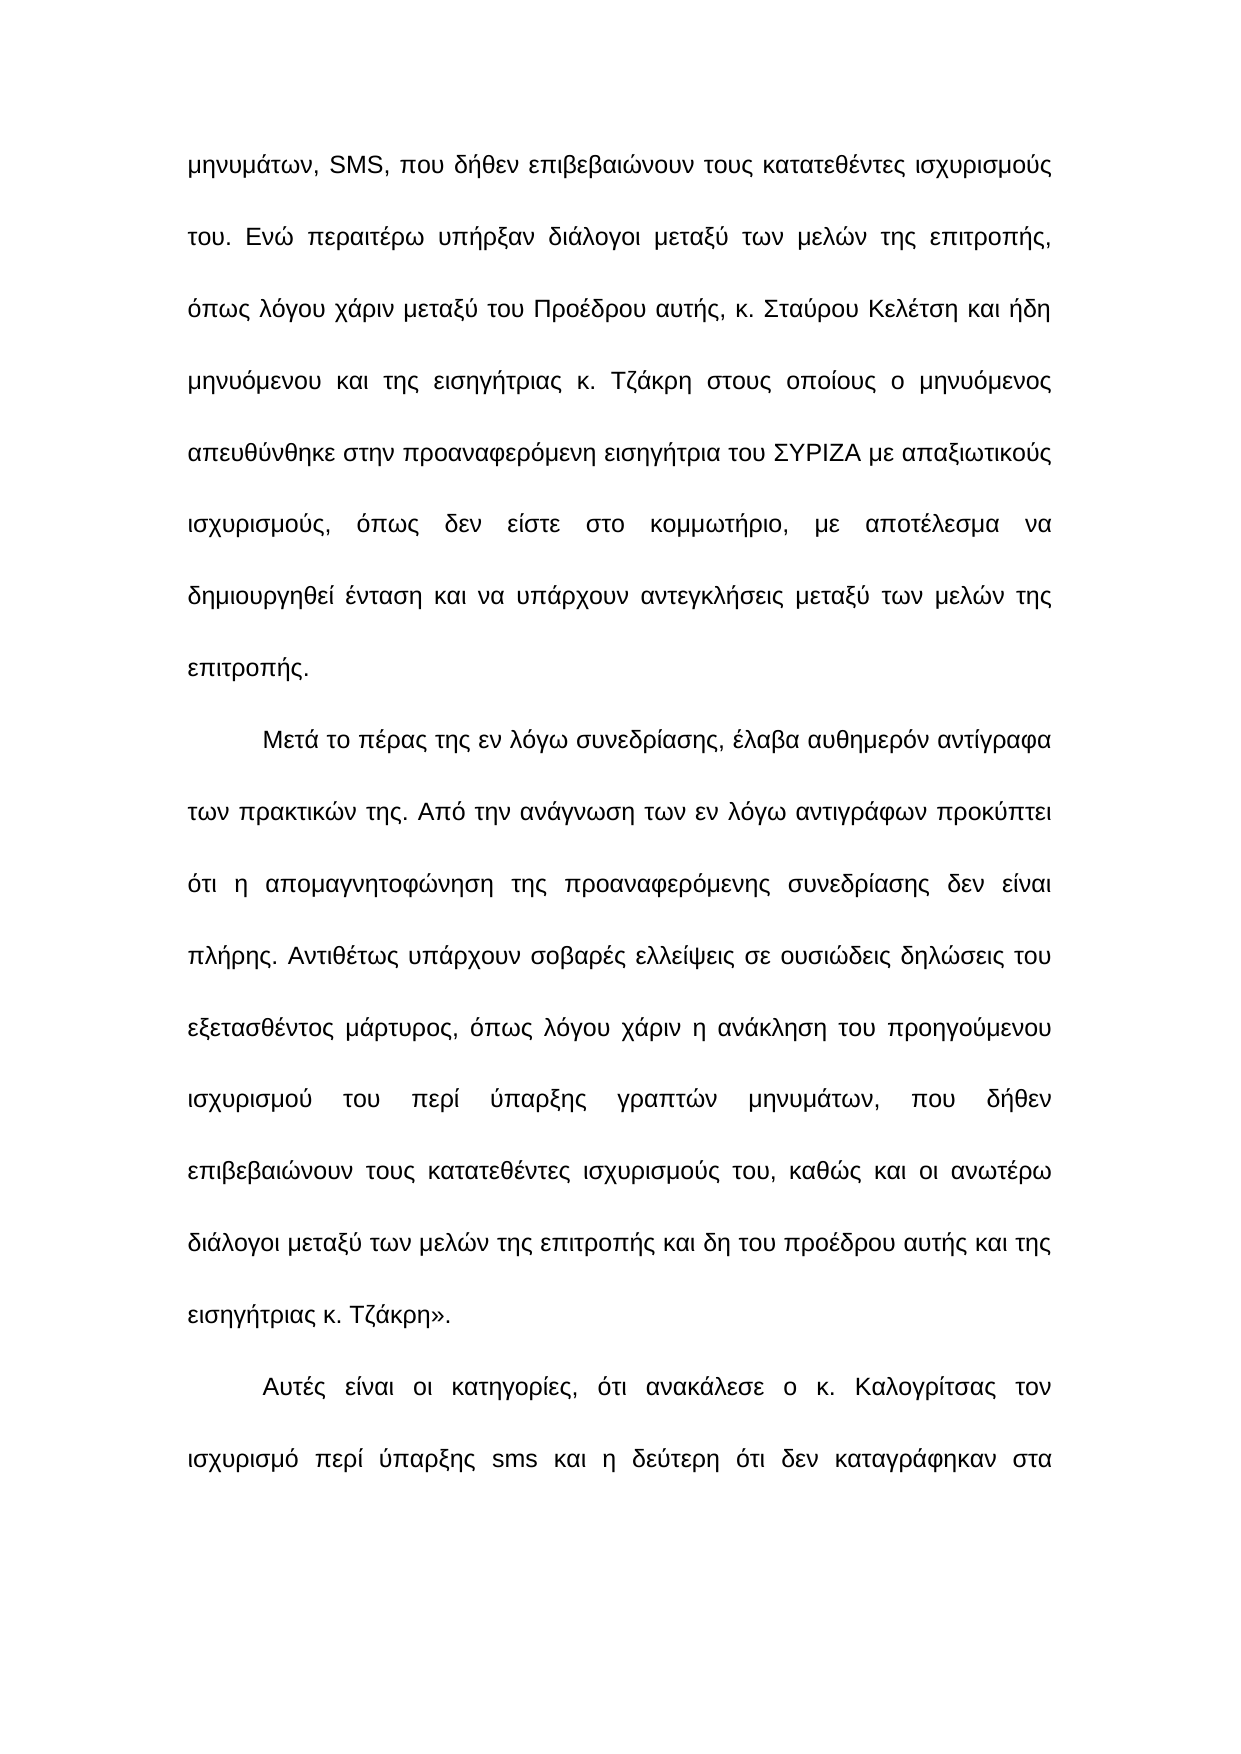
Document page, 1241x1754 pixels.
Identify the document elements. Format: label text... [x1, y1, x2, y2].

text Μετά το πέρας της εν λόγω συνεδρίασης, έλαβα αυθημερόν αντίγραφα των πρακτικών της. Από την ανάγνωση των εν λόγω αντιγράφων προκύπτει ότι η απομαγνητοφώνηση της προαναφερόμενης συνεδρίασης δεν είναι πλήρης. Αντιθέτως υπάρχουν σοβαρές ελλείψεις σε ουσιώδεις δηλώσεις του εξετασθέντος μάρτυρος, όπως λόγου χάριν η ανάκληση του προηγούμενου ισχυρισμού του περί ύπαρξης γραπτών μηνυμάτων, που δήθεν επιβεβαιώνουν τους κατατεθέντες ισχυρισμούς του, καθώς και οι ανωτέρω διάλογοι μεταξύ των μελών της επιτροπής και δη του προέδρου αυτής και της εισηγήτριας κ. Τζάκρη». [187, 725, 1053, 1329]
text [187, 1372, 1053, 1472]
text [187, 150, 1053, 682]
